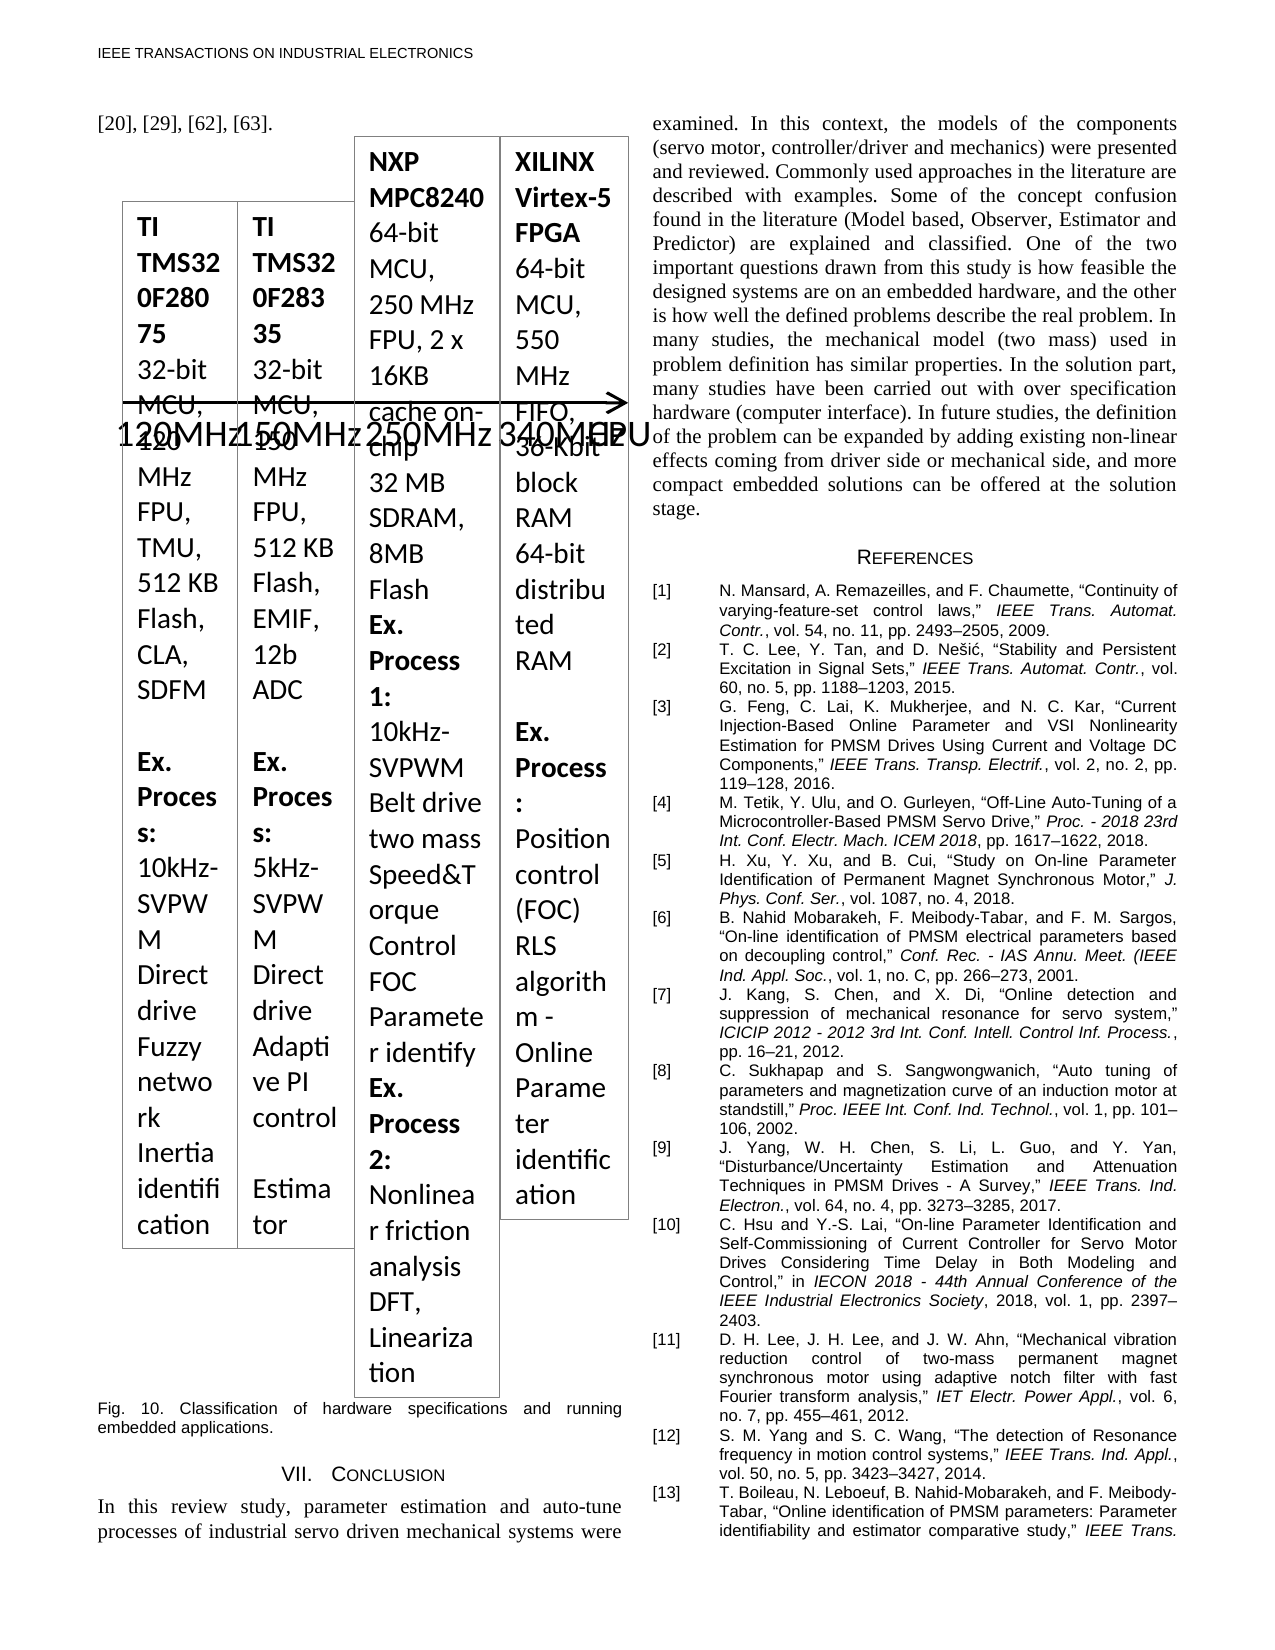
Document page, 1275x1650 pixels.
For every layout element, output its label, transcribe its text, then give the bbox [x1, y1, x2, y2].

text [8] C. Sukhapap and S. Sangwongwanich, “Auto tuning of parameters and magnetization curve of an induction motor at standstill,” Proc. IEEE Int. Conf. Ind. Technol., vol. 1, pp. 101–106, 2002. [652, 1061, 1177, 1138]
text [6] B. Nahid Mobarakeh, F. Meibody-Tabar, and F. M. Sargos, “On-line identification of PMSM electrical parameters based on decoupling control,” Conf. Rec. - IAS Annu. Meet. (IEEE Ind. Appl. Soc., vol. 1, no. C, pp. 266–273, 2001. [652, 908, 1177, 984]
text [2] T. C. Lee, Y. Tan, and D. Nešić, “Stability and Persistent Excitation in Signal Sets,” IEEE Trans. Automat. Contr., vol. 60, no. 5, pp. 1188–1203, 2015. [652, 639, 1177, 697]
text [3] G. Feng, C. Lai, K. Mukherjee, and N. C. Kar, “Current Injection-Based Online Parameter and VSI Nonlinearity Estimation for PMSM Drives Using Current and Voltage DC Components,” IEEE Trans. Transp. Electrif., vol. 2, no. 2, pp. 119–128, 2016. [652, 697, 1177, 793]
text [11] D. H. Lee, J. H. Lee, and J. W. Ahn, “Mechanical vibration reduction control of two-mass permanent magnet synchronous motor using adaptive notch filter with fast Fourier transform analysis,” IET Electr. Power Appl., vol. 6, no. 7, pp. 455–461, 2012. [652, 1329, 1177, 1425]
text Fig. 10. Classification of hardware specifications and running embedded applications. [97, 1399, 622, 1437]
text [9] J. Yang, W. H. Chen, S. Li, L. Guo, and Y. Yan, “Disturbance/Uncertainty Estimation and Attenuation Techniques in PMSM Drives - A Survey,” IEEE Trans. Ind. Electron., vol. 64, no. 4, pp. 3273–3285, 2017. [652, 1138, 1177, 1214]
text References [652, 545, 1177, 569]
text [1] N. Mansard, A. Remazeilles, and F. Chaumette, “Continuity of varying-feature-set control laws,” IEEE Trans. Automat. Contr., vol. 54, no. 11, pp. 2493–2505, 2009. [652, 577, 1177, 639]
text [4] M. Tetik, Y. Ulu, and O. Gurleyen, “Off-Line Auto-Tuning of a Microcontroller-Based PMSM Servo Drive,” Proc. - 2018 23rd Int. Conf. Electr. Mach. ICEM 2018, pp. 1617–1622, 2018. [652, 793, 1177, 850]
text [7] J. Kang, S. Chen, and X. Di, “Online detection and suppression of mechanical resonance for servo system,” ICICIP 2012 - 2012 3rd Int. Conf. Intell. Control Inf. Process., pp. 16–21, 2012. [652, 984, 1177, 1061]
text [12] S. M. Yang and S. C. Wang, “The detection of Resonance frequency in motion control systems,” IEEE Trans. Ind. Appl., vol. 50, no. 5, pp. 3423–3427, 2014. [652, 1425, 1177, 1483]
text In this review study, parameter estimation and auto-tune processes of industrial servo driven mechanical systems were examined. In this context, the models of the components (servo motor, controller/driver and mechanics) were presented and reviewed. Commonly used approaches in the literature are described with examples. Some of the concept confusion found in the literature (Model based, Observer, Estimator and Predictor) are explained and classified. One of the two important questions drawn from this study is how feasible the designed systems are on an embedded hardware, and the other is how well the defined problems describe the real problem. In many studies, the mechanical model (two mass) used in problem definition has similar properties. In the solution part, many studies have been carried out with over specification hardware (computer interface). In future studies, the definition of the problem can be expanded by adding existing non-linear effects coming from driver side or mechanical side, and more compact embedded solutions can be offered at the solution stage. [652, 111, 1177, 520]
subtitle Conclusion [135, 1462, 622, 1486]
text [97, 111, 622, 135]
text [10] C. Hsu and Y.-S. Lai, “On-line Parameter Identification and Self-Commissioning of Current Controller for Servo Motor Drives Considering Time Delay in Both Modeling and Control,” in IECON 2018 - 44th Annual Conference of the IEEE Industrial Electronics Society, 2018, vol. 1, pp. 2397–2403. [652, 1214, 1177, 1329]
text [5] H. Xu, Y. Xu, and B. Cui, “Study on On-line Parameter Identification of Permanent Magnet Synchronous Motor,” J. Phys. Conf. Ser., vol. 1087, no. 4, 2018. [652, 850, 1177, 908]
